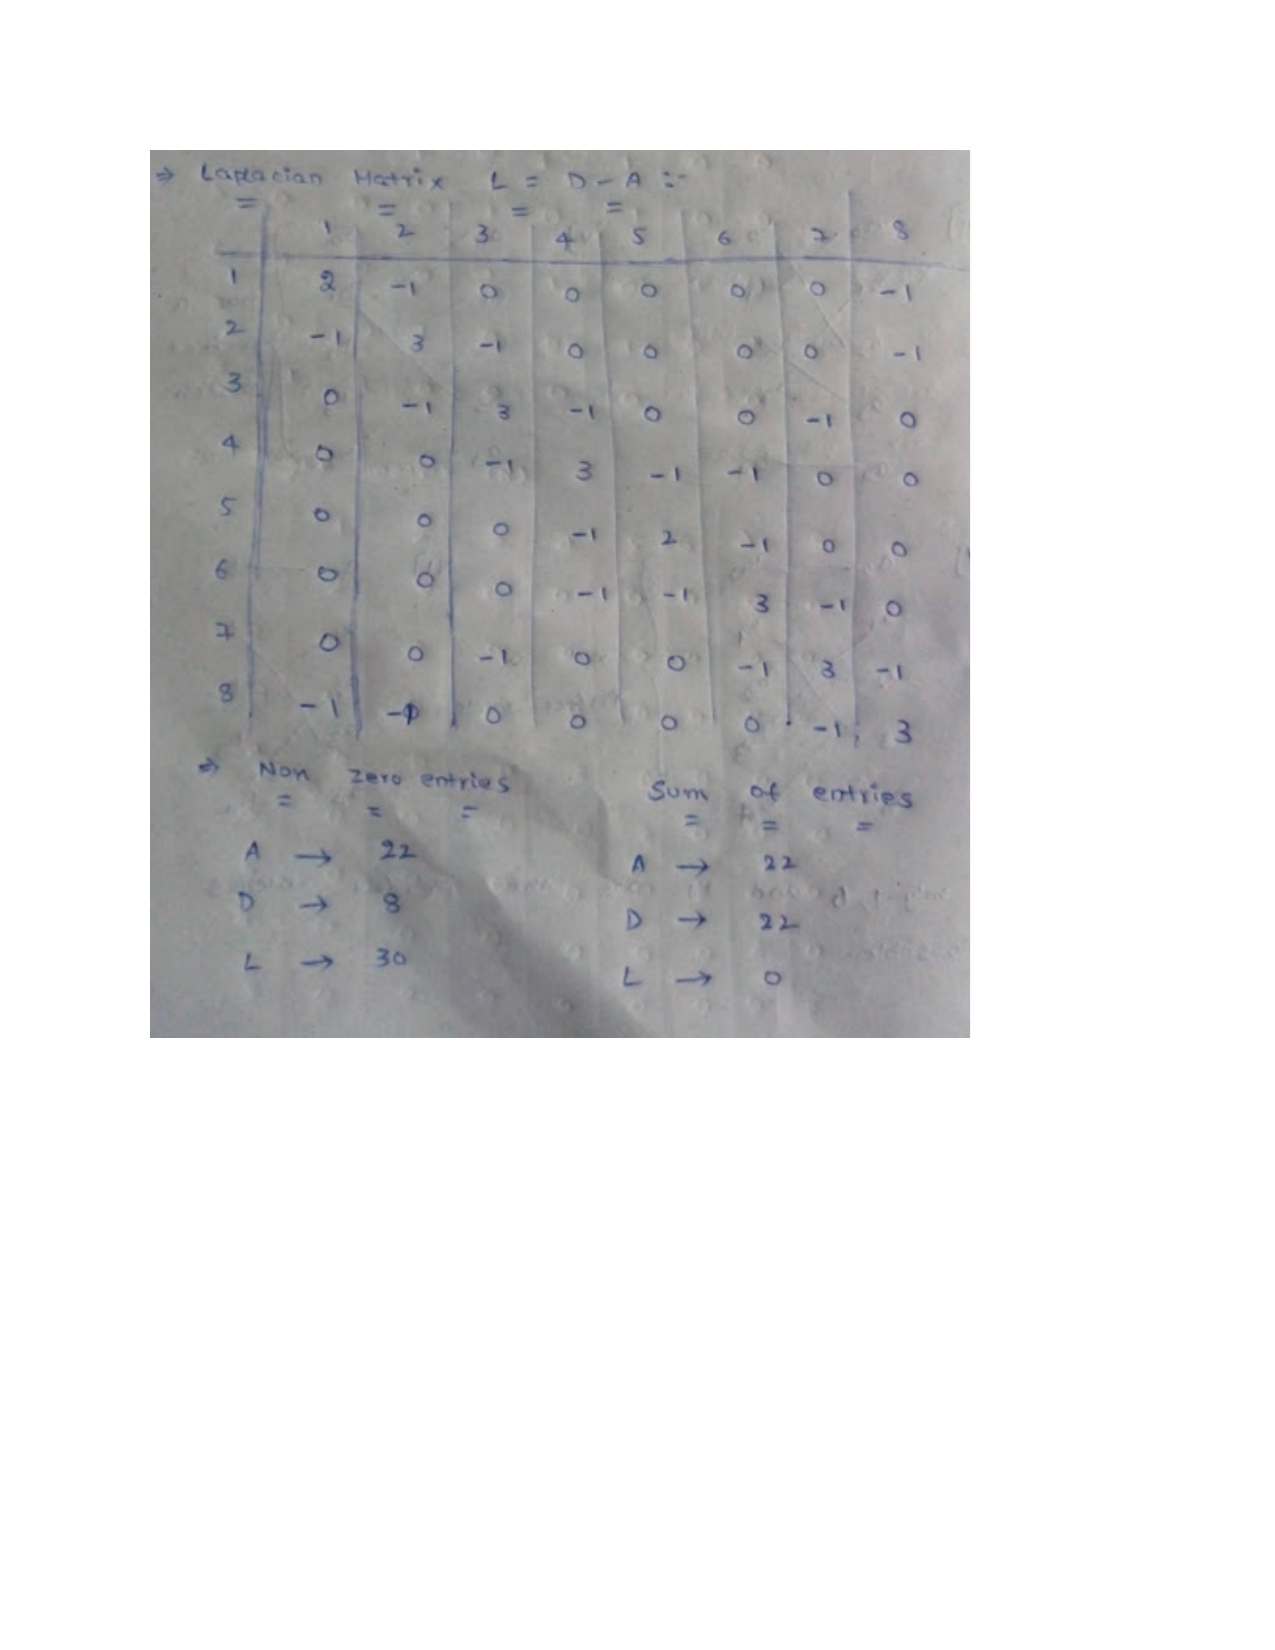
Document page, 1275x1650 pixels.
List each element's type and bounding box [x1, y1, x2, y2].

picture [150, 150, 971, 1038]
